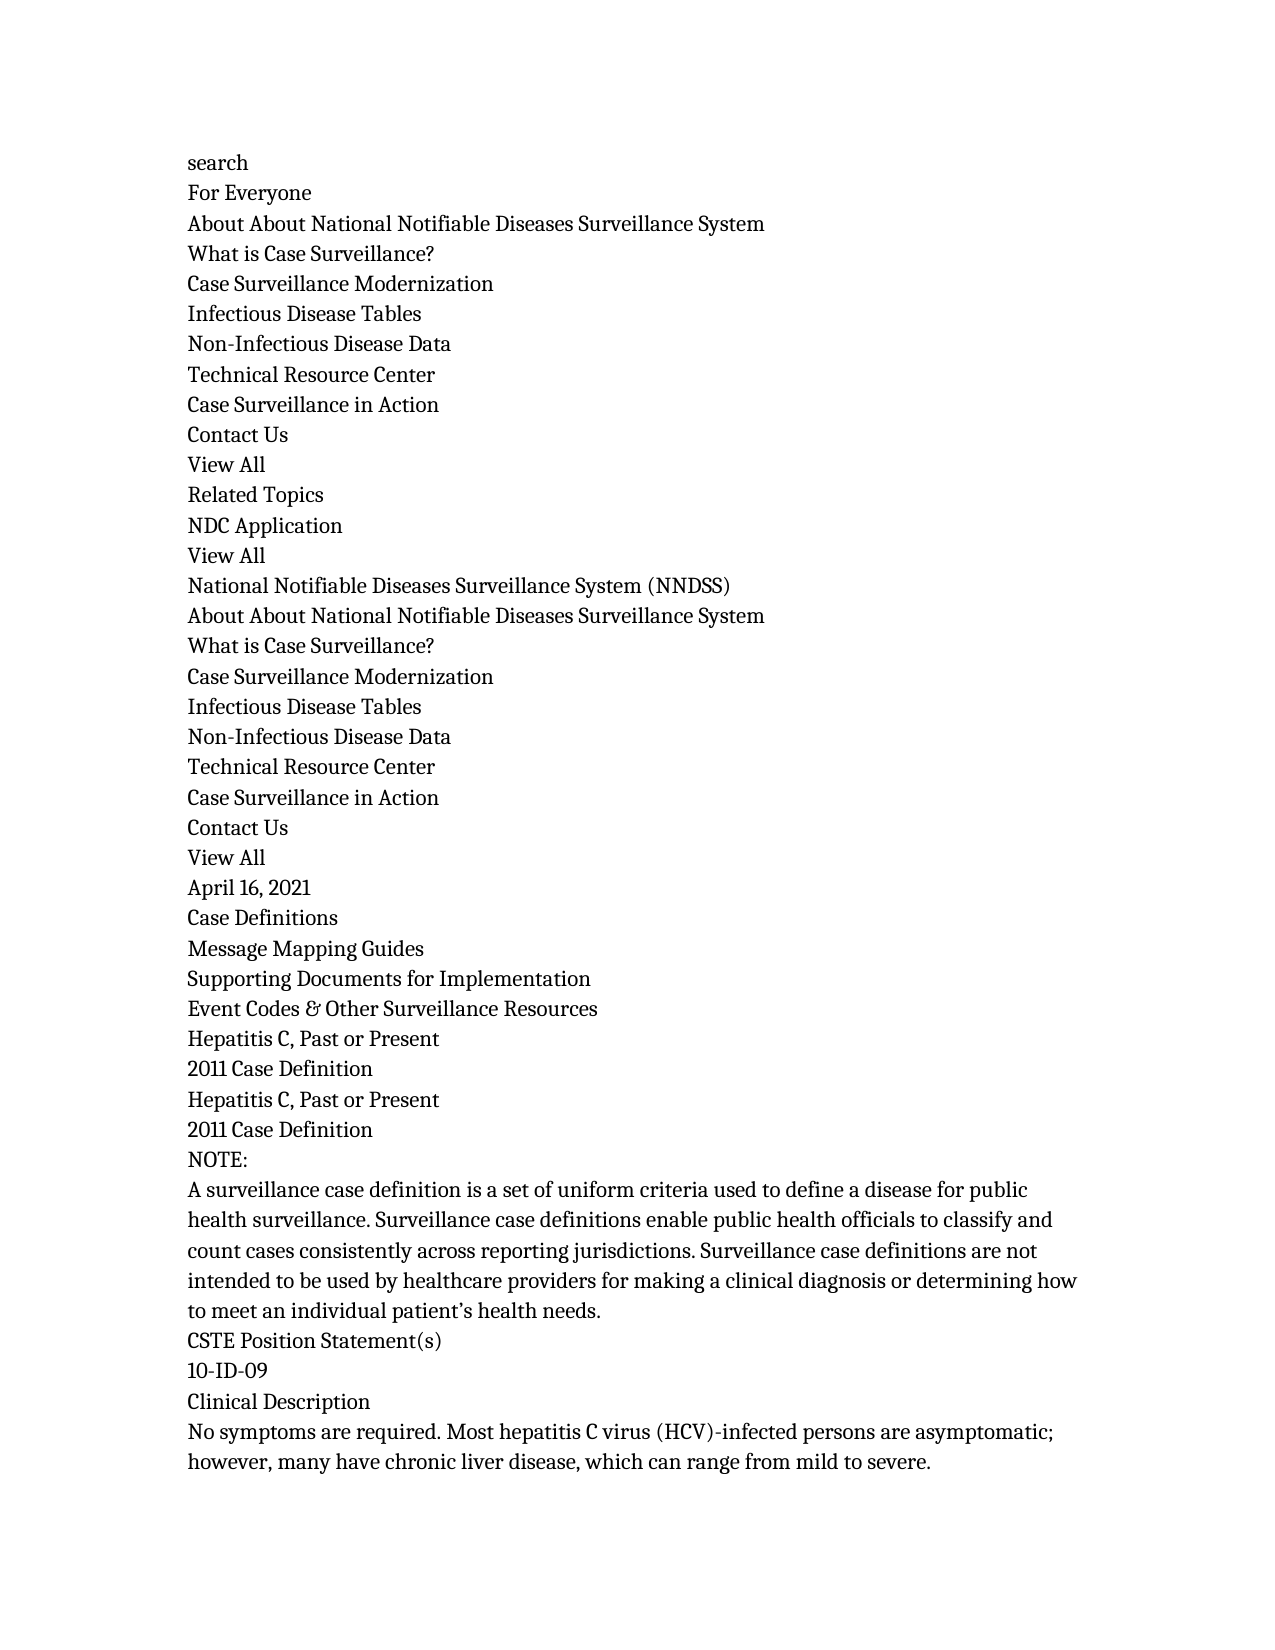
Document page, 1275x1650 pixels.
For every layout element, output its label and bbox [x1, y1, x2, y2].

text [187, 150, 1087, 1475]
